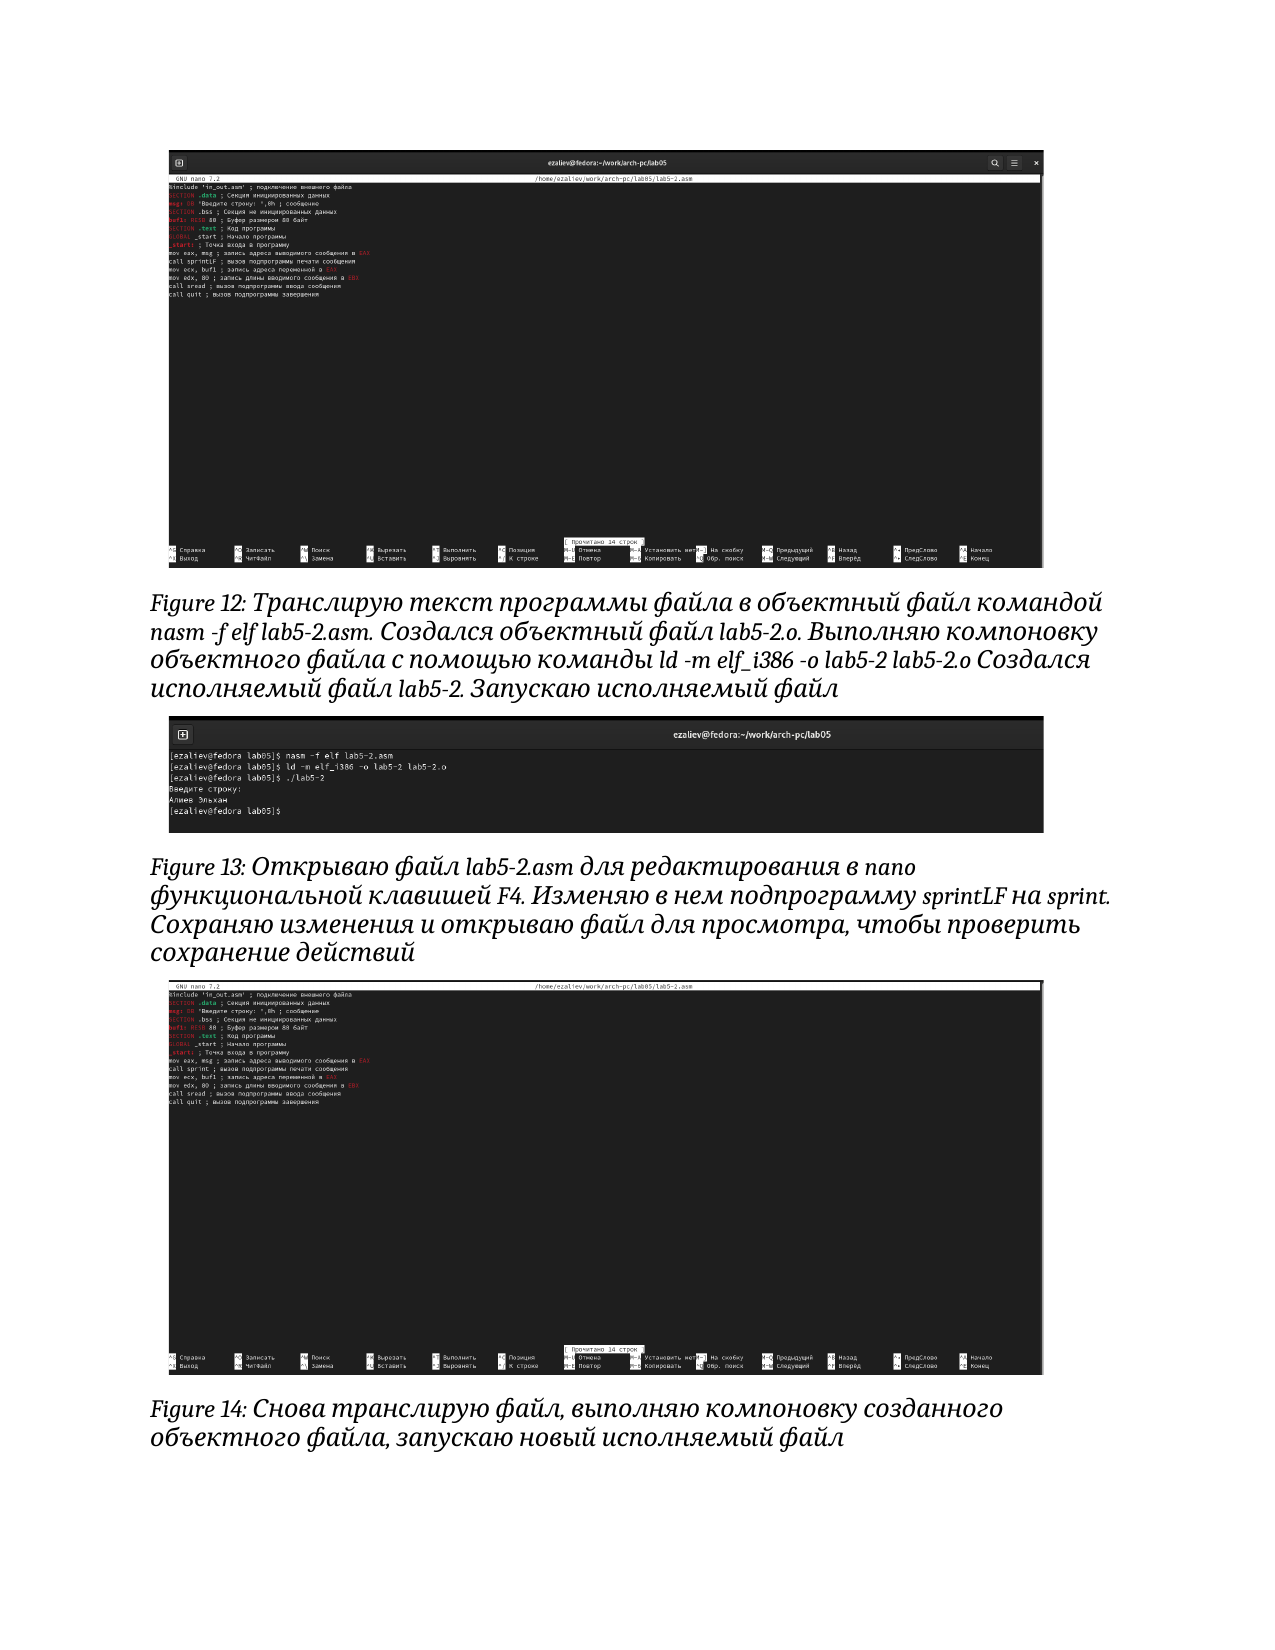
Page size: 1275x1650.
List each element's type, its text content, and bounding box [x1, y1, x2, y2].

text Figure 12: Транслирую текст программы файла в объектный файл командой nasm -f elf lab5-2.asm. Создался объектный файл lab5-2.o. Выполняю компоновку объектного файла с помощью команды ld -m elf_i386 -o lab5-2 lab5-2.o Создался исполняемый файл lab5-2. Запускаю исполняемый файл [150, 589, 1125, 704]
picture [168, 716, 1044, 833]
picture [168, 150, 1044, 568]
text Figure 13: Открываю файл lab5-2.asm для редактирования в nano функциональной клавишей F4. Изменяю в нем подпрограмму sprintLF на sprint. Сохраняю изменения и открываю файл для просмотра, чтобы проверить сохранение действий [150, 853, 1125, 968]
picture [168, 980, 1044, 1375]
text Figure 14: Снова транслирую файл, выполняю компоновку созданного объектного файла, запускаю новый исполняемый файл [150, 1395, 1125, 1453]
